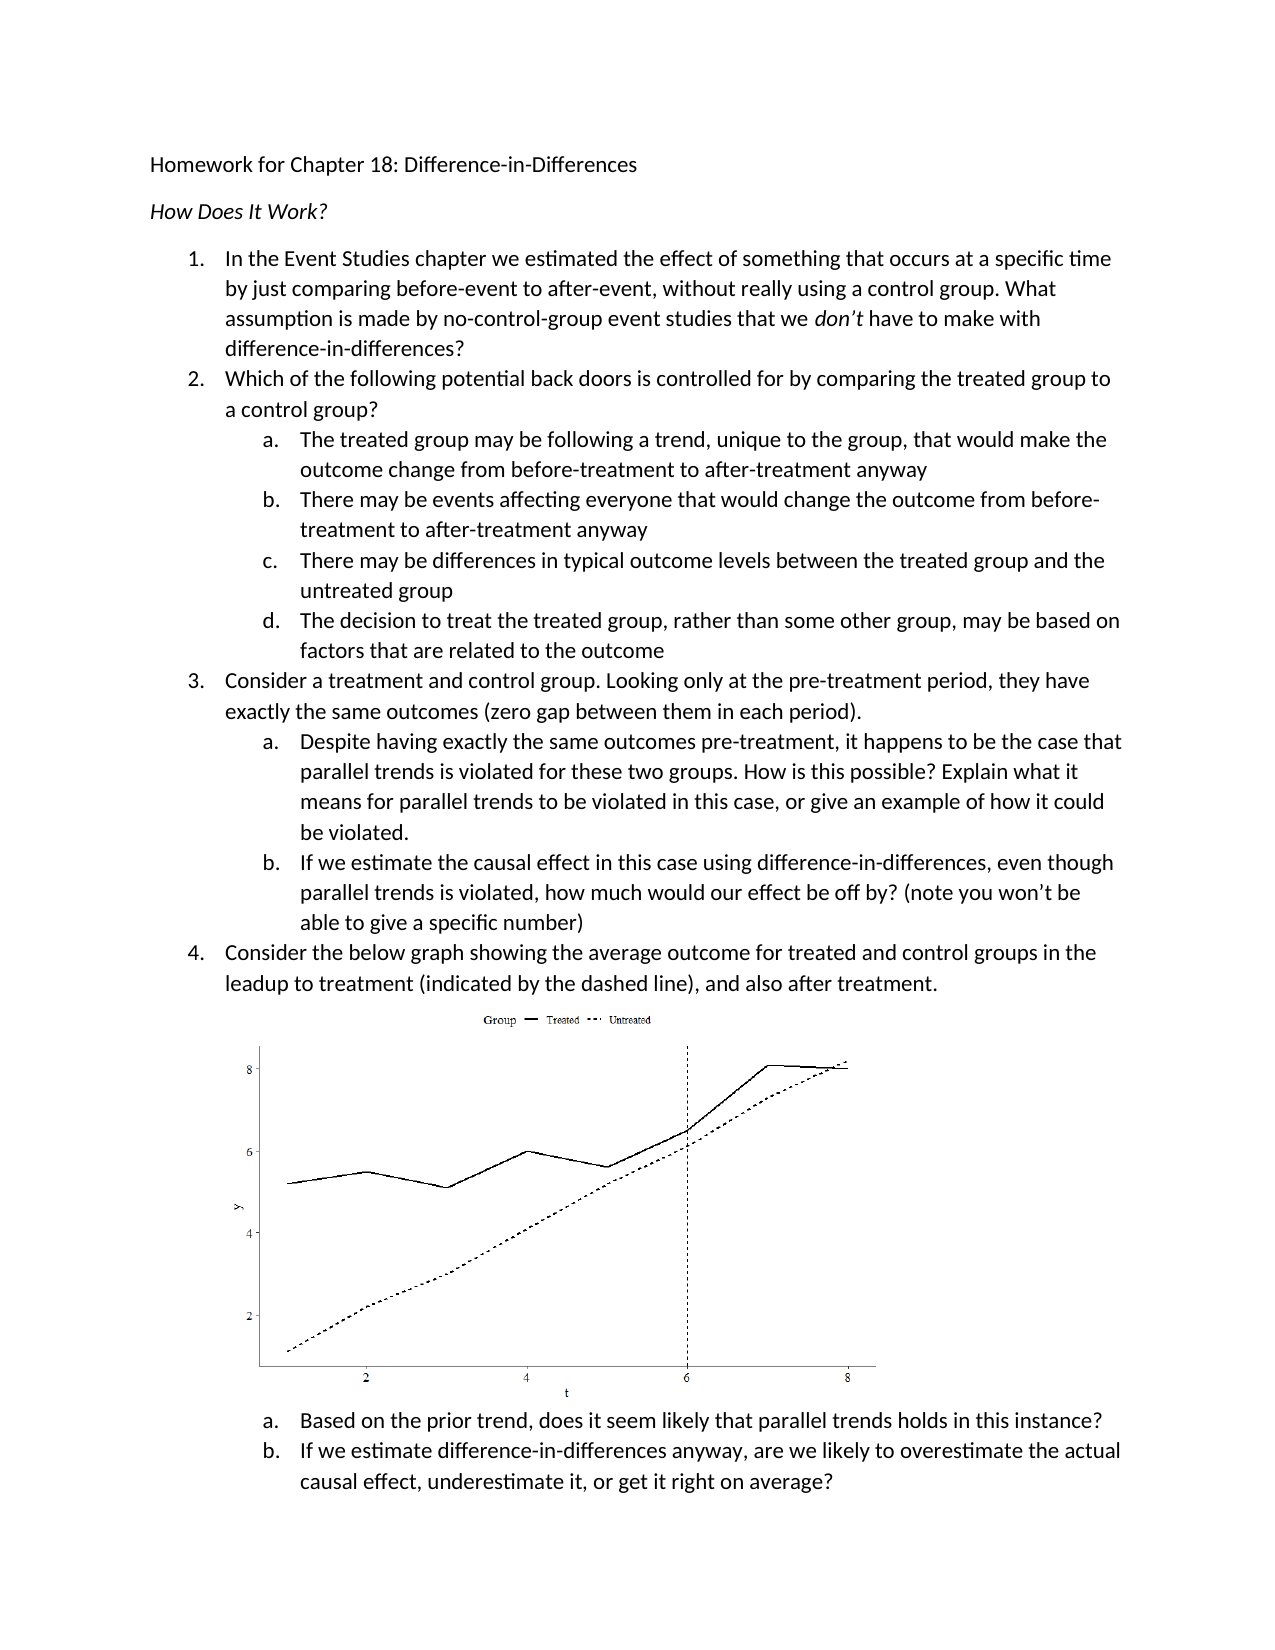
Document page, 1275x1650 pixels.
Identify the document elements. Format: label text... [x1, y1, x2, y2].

list If we estimate difference-in-differences anyway, are we likely to overestimate the actual causal effect, underestimate it, or get it right on average? [262, 1437, 1125, 1495]
list Based on the prior trend, does it seem likely that parallel trends holds in this instance? [262, 1406, 1125, 1434]
text Homework for Chapter 18: Difference-in-Differences [150, 150, 1125, 178]
picture [225, 998, 881, 1405]
list If we estimate the causal effect in this case using difference-in-differences, even though parallel trends is violated, how much would our effect be off by? (note you won’t be able to give a specific number) [262, 848, 1125, 936]
list The treated group may be following a trend, unique to the group, that would make the outcome change from before-treatment to after-treatment anyway [262, 425, 1125, 483]
list Which of the following potential back doors is controlled for by comparing the treated group to a control group? [187, 364, 1125, 423]
list The decision to treat the treated group, rather than some other group, may be based on factors that are related to the outcome [262, 606, 1125, 664]
list In the Event Studies chapter we estimated the effect of something that occurs at a specific time by just comparing before-event to after-event, without really using a control group. What assumption is made by no-control-group event studies that we don’t have to make with difference-in-differences? [187, 244, 1125, 362]
list Despite having exactly the same outcomes pre-treatment, it happens to be the case that parallel trends is violated for these two groups. How is this possible? Explain what it means for parallel trends to be violated in this case, or give an example of how it could be violated. [262, 727, 1125, 846]
text How Does It Work? [150, 197, 1125, 225]
list There may be events affecting everyone that would change the outcome from before-treatment to after-treatment anyway [262, 485, 1125, 544]
list Consider a treatment and control group. Looking only at the pre-treatment period, they have exactly the same outcomes (zero gap between them in each period). [187, 667, 1125, 725]
list There may be differences in typical outcome levels between the treated group and the untreated group [262, 546, 1125, 604]
